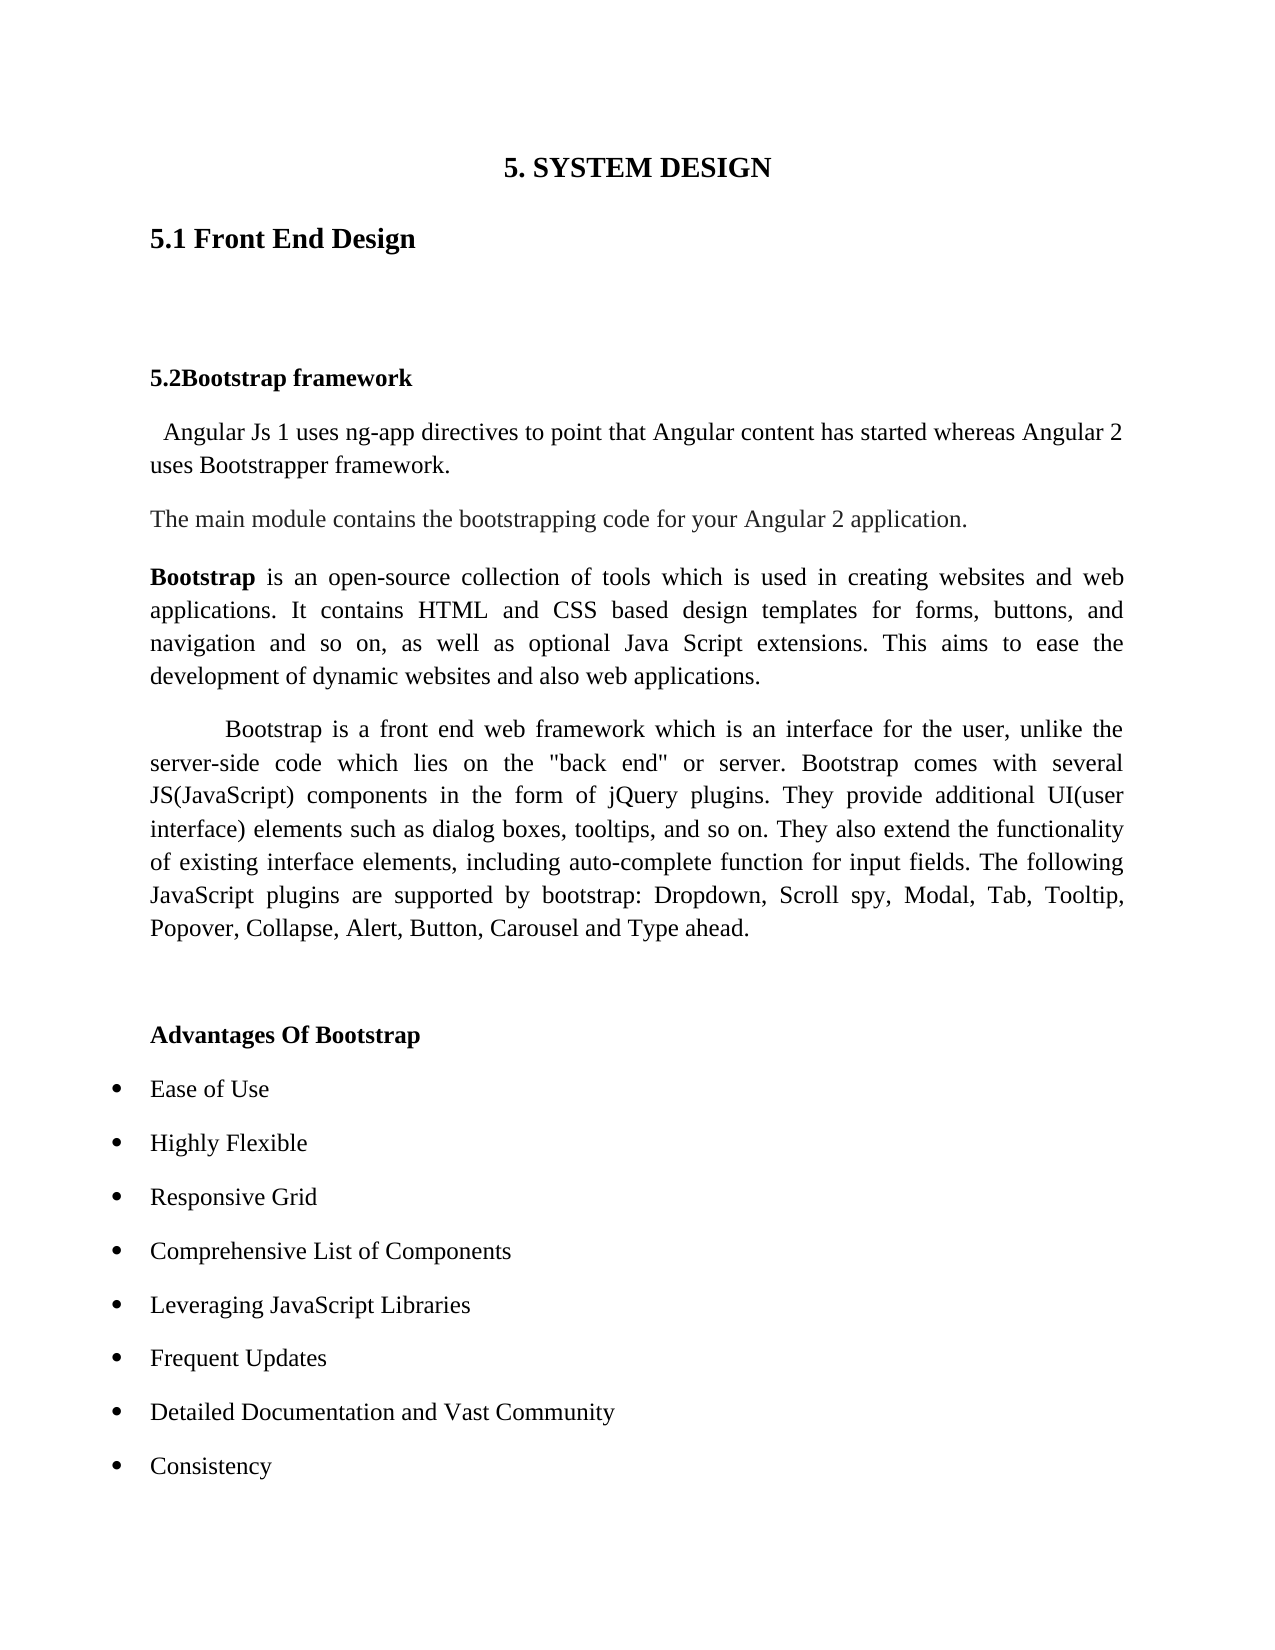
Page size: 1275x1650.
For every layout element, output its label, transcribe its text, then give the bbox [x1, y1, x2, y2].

text Bootstrap is a front end web framework which is an interface for the user, unlike the server-side code which lies on the "back end" or server. Bootstrap comes with several JS(JavaScript) components in the form of jQuery plugins. They provide additional UI(user interface) elements such as dialog boxes, tooltips, and so on. They also extend the functionality of existing interface elements, including auto-complete function for input fields. The following JavaScript plugins are supported by bootstrap: Dropdown, Scroll spy, Modal, Tab, Tooltip, Popover, Collapse, Alert, Button, Carousel and Type ahead. [150, 714, 1125, 941]
text Bootstrap is an open-source collection of tools which is used in creating websites and web applications. It contains HTML and CSS based design templates for forms, buttons, and navigation and so on, as well as optional Java Script extensions. This aims to ease the development of dynamic websites and also web applications. [150, 562, 1125, 689]
text Angular Js 1 uses ng-app directives to point that Angular content has started whereas Angular 2 uses Bootstrapper framework. [150, 417, 1125, 479]
text The main module contains the bootstrapping code for your Angular 2 application. [150, 504, 1125, 533]
text 5.2Bootstrap framework [150, 363, 1125, 392]
list Highly Flexible [112, 1128, 1125, 1157]
text 5. SYSTEM DESIGN [150, 150, 1125, 183]
list Leveraging JavaScript Libraries [112, 1290, 1125, 1318]
list Frequent Updates [112, 1343, 1125, 1372]
list Responsive Grid [112, 1182, 1125, 1211]
list Detailed Documentation and Vast Community [112, 1397, 1125, 1426]
text 5.1 Front End Design [150, 221, 1125, 255]
list Ease of Use [112, 1074, 1125, 1103]
list Comprehensive List of Components [112, 1236, 1125, 1264]
list Consistency [112, 1451, 1125, 1480]
text Advantages Of Bootstrap [150, 1020, 1125, 1049]
